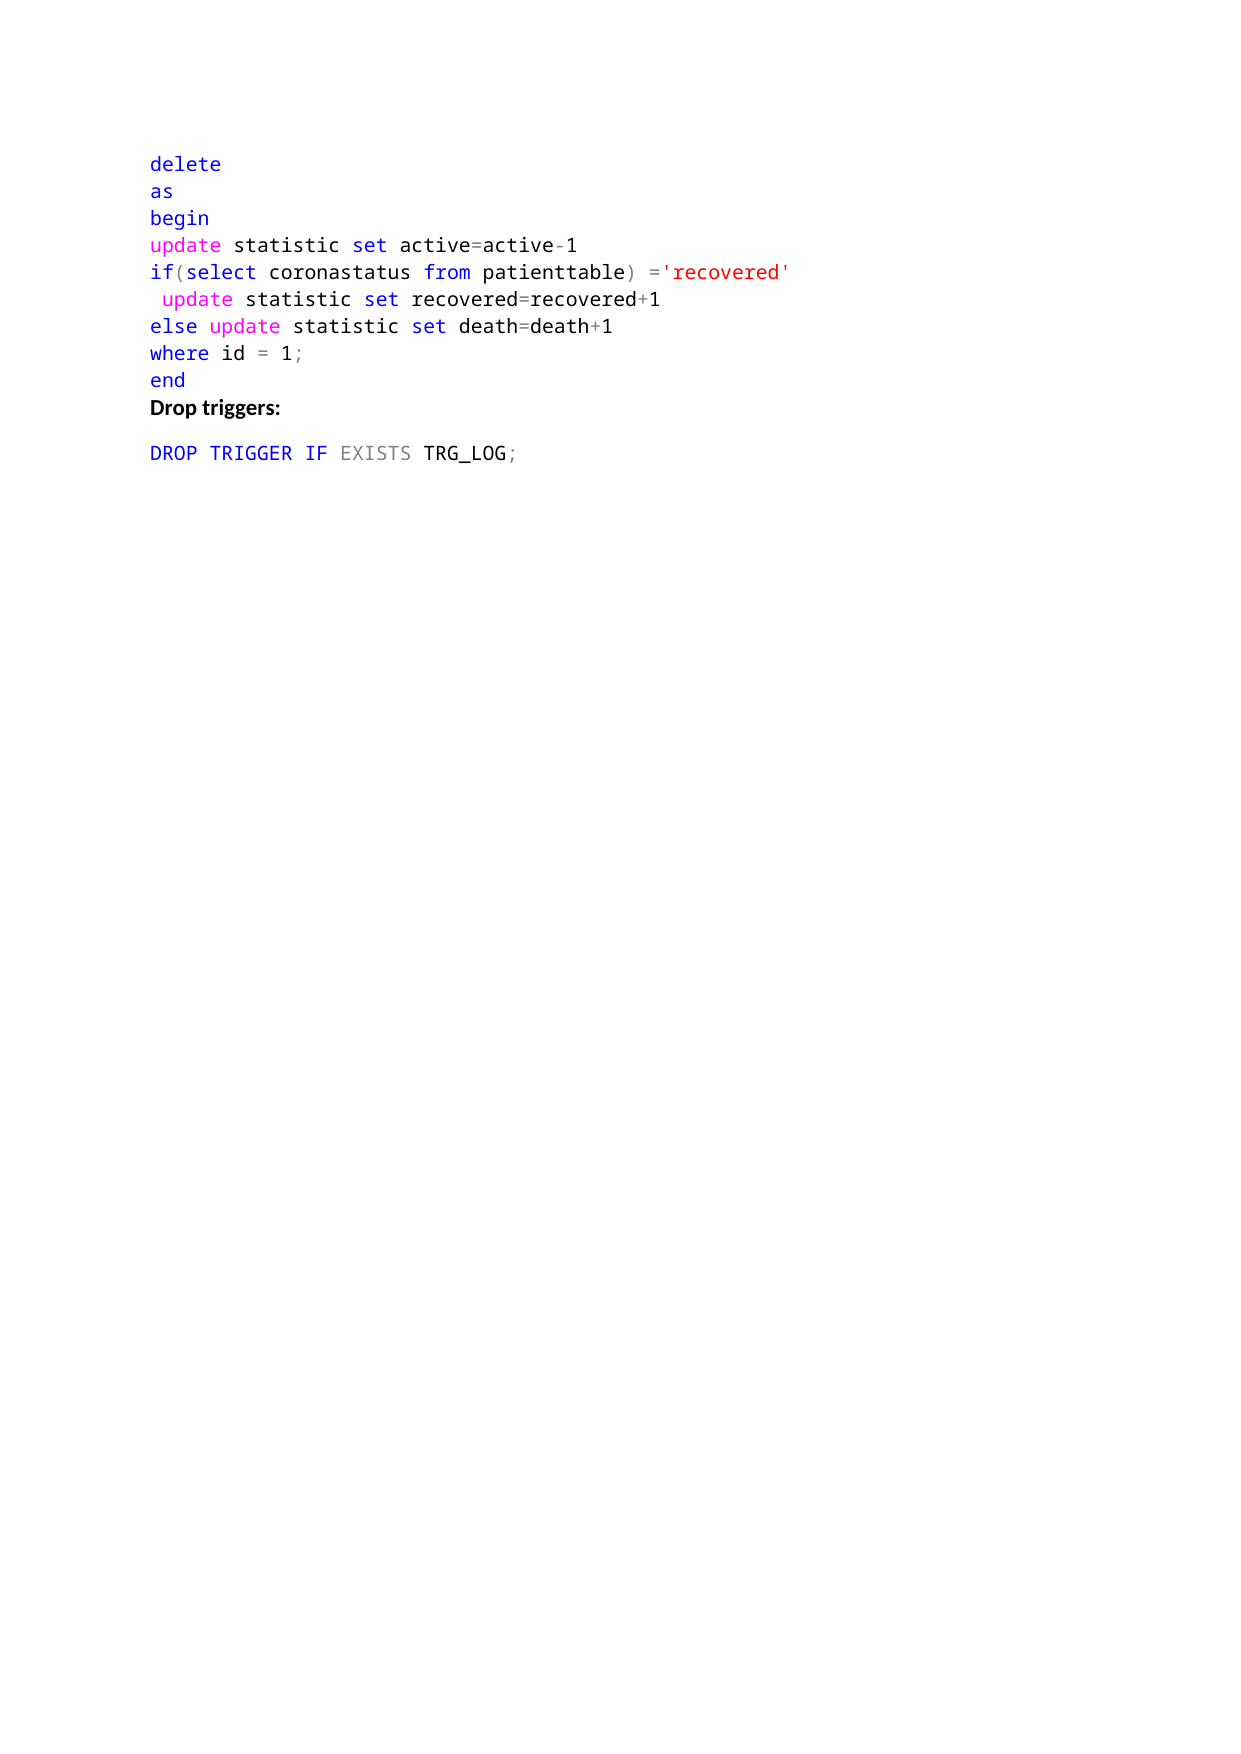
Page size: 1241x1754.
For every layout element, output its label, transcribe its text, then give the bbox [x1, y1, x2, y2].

text as [150, 177, 1090, 204]
text DROP TRIGGER IF EXISTS TRG_LOG; [150, 439, 1090, 466]
text where id = 1; [150, 339, 1090, 366]
text else update statistic set death=death+1 [150, 312, 1090, 339]
text end [150, 366, 1090, 393]
text Drop triggers: [150, 393, 1090, 421]
text update statistic set active=active-1 [150, 231, 1090, 258]
text delete [150, 150, 1090, 177]
text if(select coronastatus from patienttable) ='recovered' [150, 258, 1090, 285]
text update statistic set recovered=recovered+1 [150, 285, 1090, 312]
text begin [150, 204, 1090, 231]
